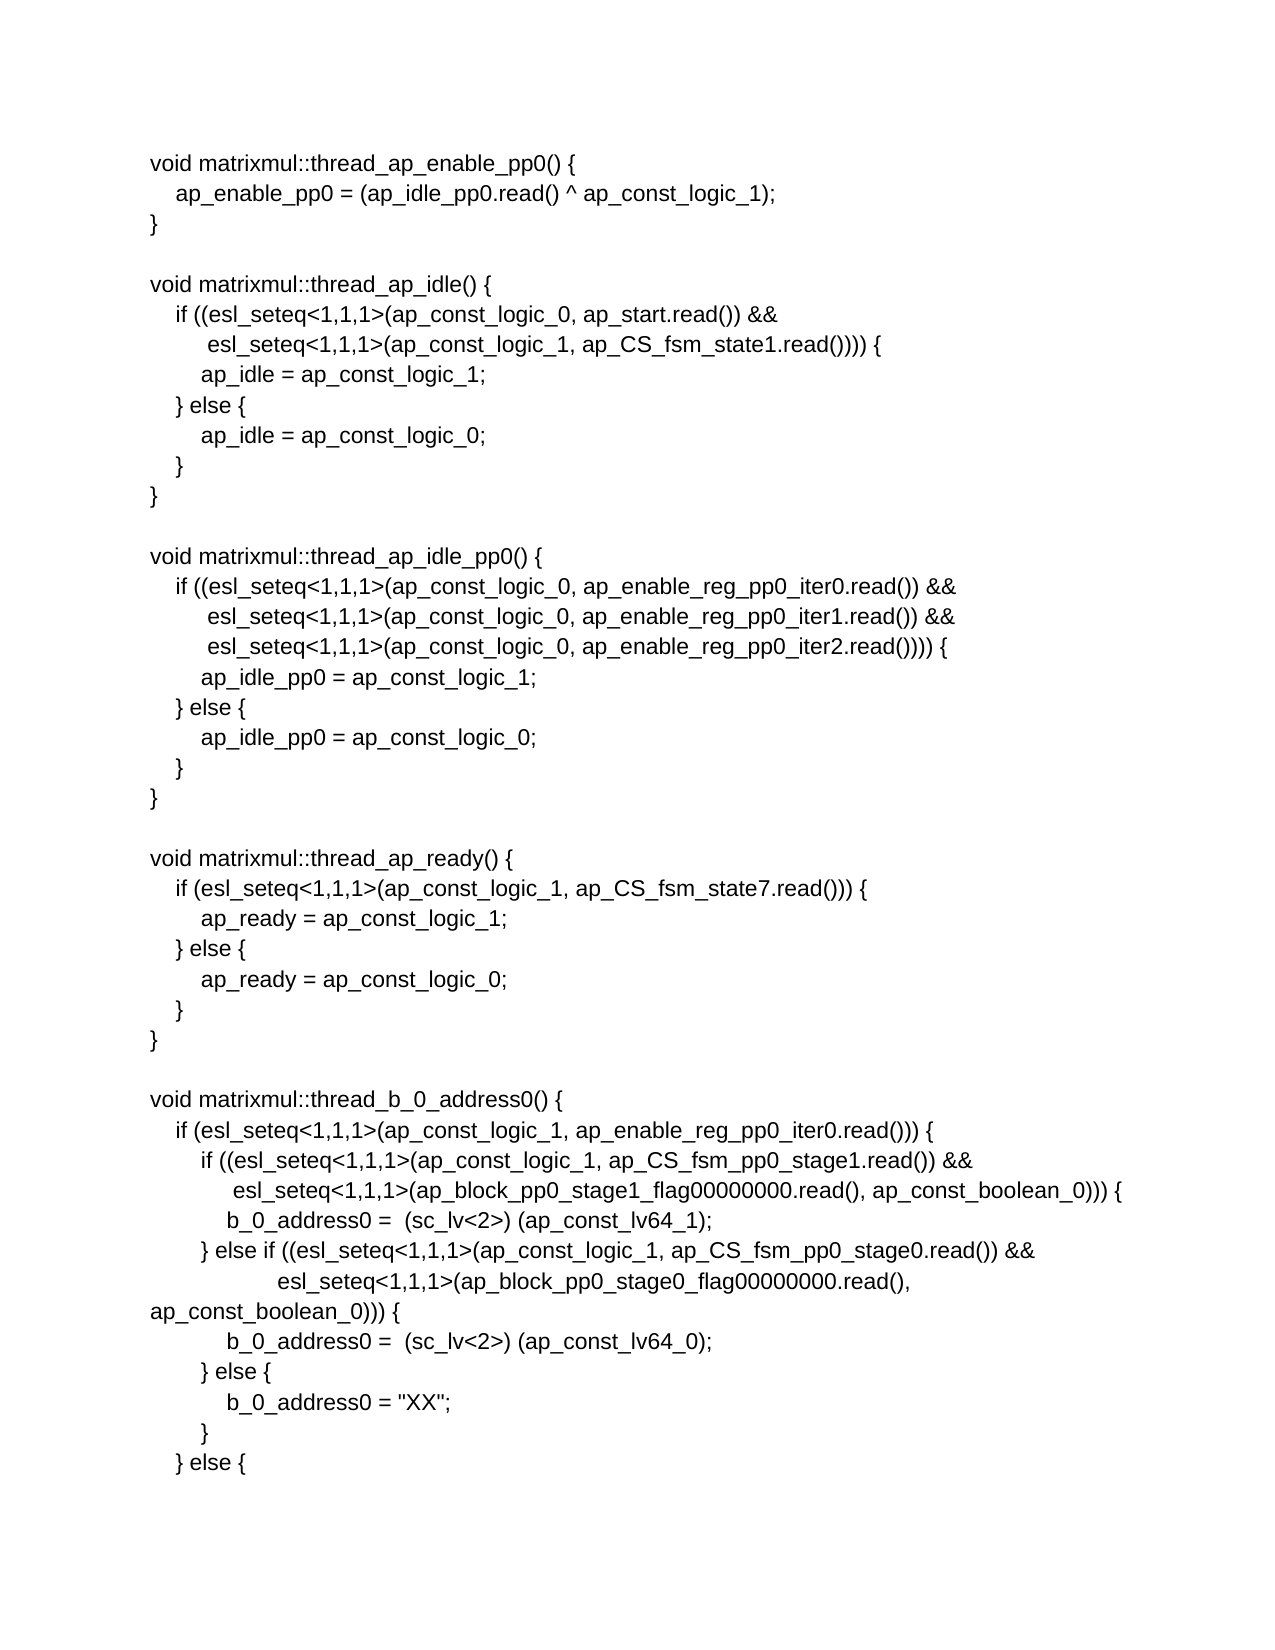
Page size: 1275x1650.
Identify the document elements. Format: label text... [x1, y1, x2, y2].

text if ((esl_seteq<1,1,1>(ap_const_logic_1, ap_CS_fsm_pp0_stage1.read()) && [150, 1147, 1125, 1173]
text } [150, 1419, 1125, 1445]
text ap_idle_pp0 = ap_const_logic_1; [150, 663, 1125, 690]
text ap_idle = ap_const_logic_1; [150, 361, 1125, 388]
text ap_ready = ap_const_logic_0; [150, 966, 1125, 992]
text } [150, 482, 1125, 509]
text } else { [150, 1449, 1125, 1475]
text if ((esl_seteq<1,1,1>(ap_const_logic_0, ap_enable_reg_pp0_iter0.read()) && [150, 573, 1125, 599]
text } [150, 1026, 1125, 1052]
text esl_seteq<1,1,1>(ap_const_logic_1, ap_CS_fsm_state1.read()))) { [150, 331, 1125, 358]
text } else { [150, 1358, 1125, 1385]
text } [150, 784, 1125, 811]
text } [150, 754, 1125, 781]
text ap_ready = ap_const_logic_1; [150, 905, 1125, 932]
text b_0_address0 = (sc_lv<2>) (ap_const_lv64_1); [150, 1207, 1125, 1234]
text ap_idle = ap_const_logic_0; [150, 422, 1125, 448]
text void matrixmul::thread_b_0_address0() { [150, 1086, 1125, 1113]
text } else { [150, 694, 1125, 720]
text esl_seteq<1,1,1>(ap_block_pp0_stage1_flag00000000.read(), ap_const_boolean_0))) { [150, 1177, 1125, 1203]
text } else { [150, 392, 1125, 418]
text void matrixmul::thread_ap_idle_pp0() { [150, 543, 1125, 569]
text void matrixmul::thread_ap_enable_pp0() { [150, 150, 1125, 176]
text esl_seteq<1,1,1>(ap_const_logic_0, ap_enable_reg_pp0_iter2.read()))) { [150, 633, 1125, 660]
text if (esl_seteq<1,1,1>(ap_const_logic_1, ap_enable_reg_pp0_iter0.read())) { [150, 1117, 1125, 1143]
text b_0_address0 = (sc_lv<2>) (ap_const_lv64_0); [150, 1328, 1125, 1354]
text if ((esl_seteq<1,1,1>(ap_const_logic_0, ap_start.read()) && [150, 301, 1125, 327]
text b_0_address0 = "XX"; [150, 1388, 1125, 1415]
text } else if ((esl_seteq<1,1,1>(ap_const_logic_1, ap_CS_fsm_pp0_stage0.read()) && [150, 1237, 1125, 1264]
text esl_seteq<1,1,1>(ap_const_logic_0, ap_enable_reg_pp0_iter1.read()) && [150, 603, 1125, 629]
text } [150, 452, 1125, 478]
text void matrixmul::thread_ap_ready() { [150, 845, 1125, 871]
text } [150, 996, 1125, 1022]
text } else { [150, 935, 1125, 962]
text if (esl_seteq<1,1,1>(ap_const_logic_1, ap_CS_fsm_state7.read())) { [150, 875, 1125, 901]
text ap_idle_pp0 = ap_const_logic_0; [150, 724, 1125, 750]
text esl_seteq<1,1,1>(ap_block_pp0_stage0_flag00000000.read(), ap_const_boolean_0))) { [150, 1268, 1125, 1324]
text } [150, 210, 1125, 237]
text ap_enable_pp0 = (ap_idle_pp0.read() ^ ap_const_logic_1); [150, 180, 1125, 207]
text void matrixmul::thread_ap_idle() { [150, 271, 1125, 297]
